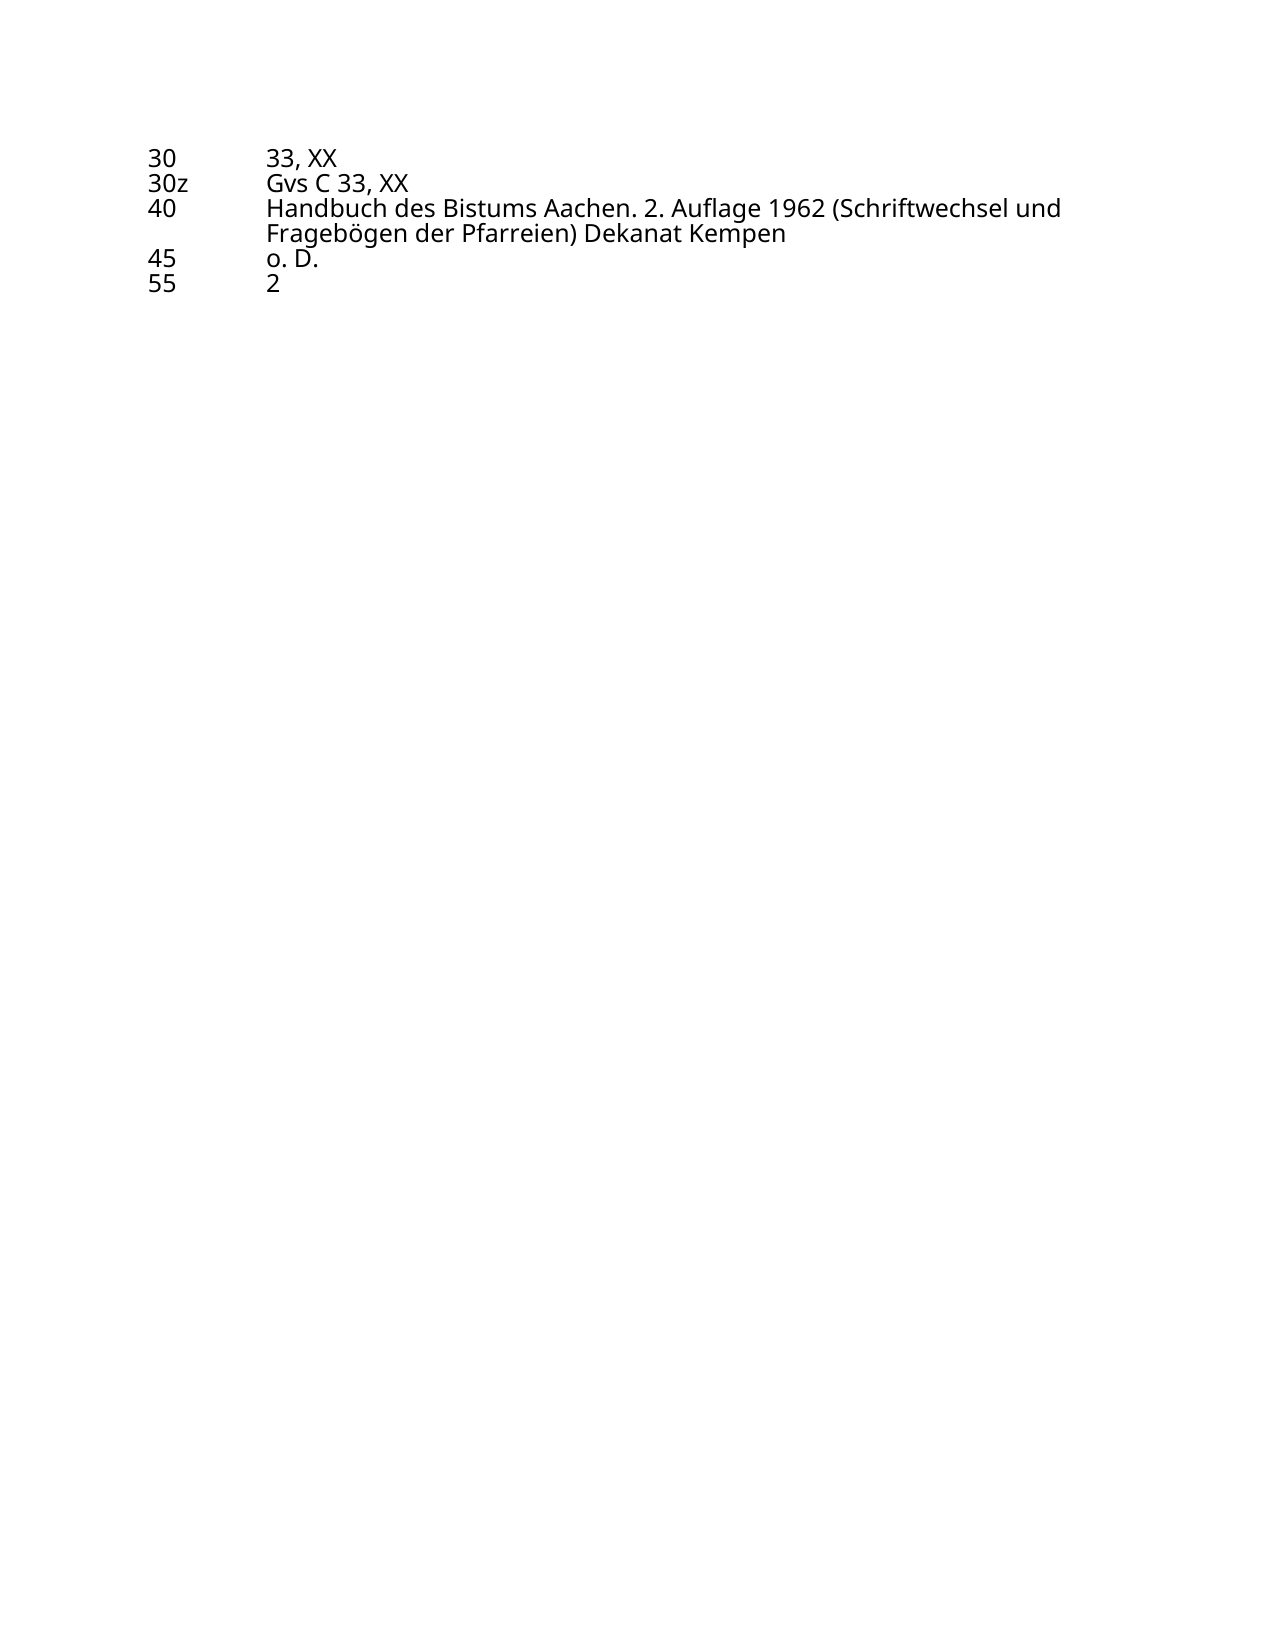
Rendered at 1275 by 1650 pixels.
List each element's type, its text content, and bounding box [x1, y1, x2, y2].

text 30 33, XX [148, 148, 1127, 173]
text 30z Gvs C 33, XX [148, 173, 1127, 198]
text 55 2 [148, 273, 1127, 298]
text 40 t[Handbuch des o[2{Bistum}s 1{Aachen}]o]t. 2. Auflage z[1962]z (Schriftwechsel und Fragebögen der Pfarreien) Dekanat Kempen [148, 198, 1127, 248]
text 45 o. D. [148, 248, 1127, 273]
